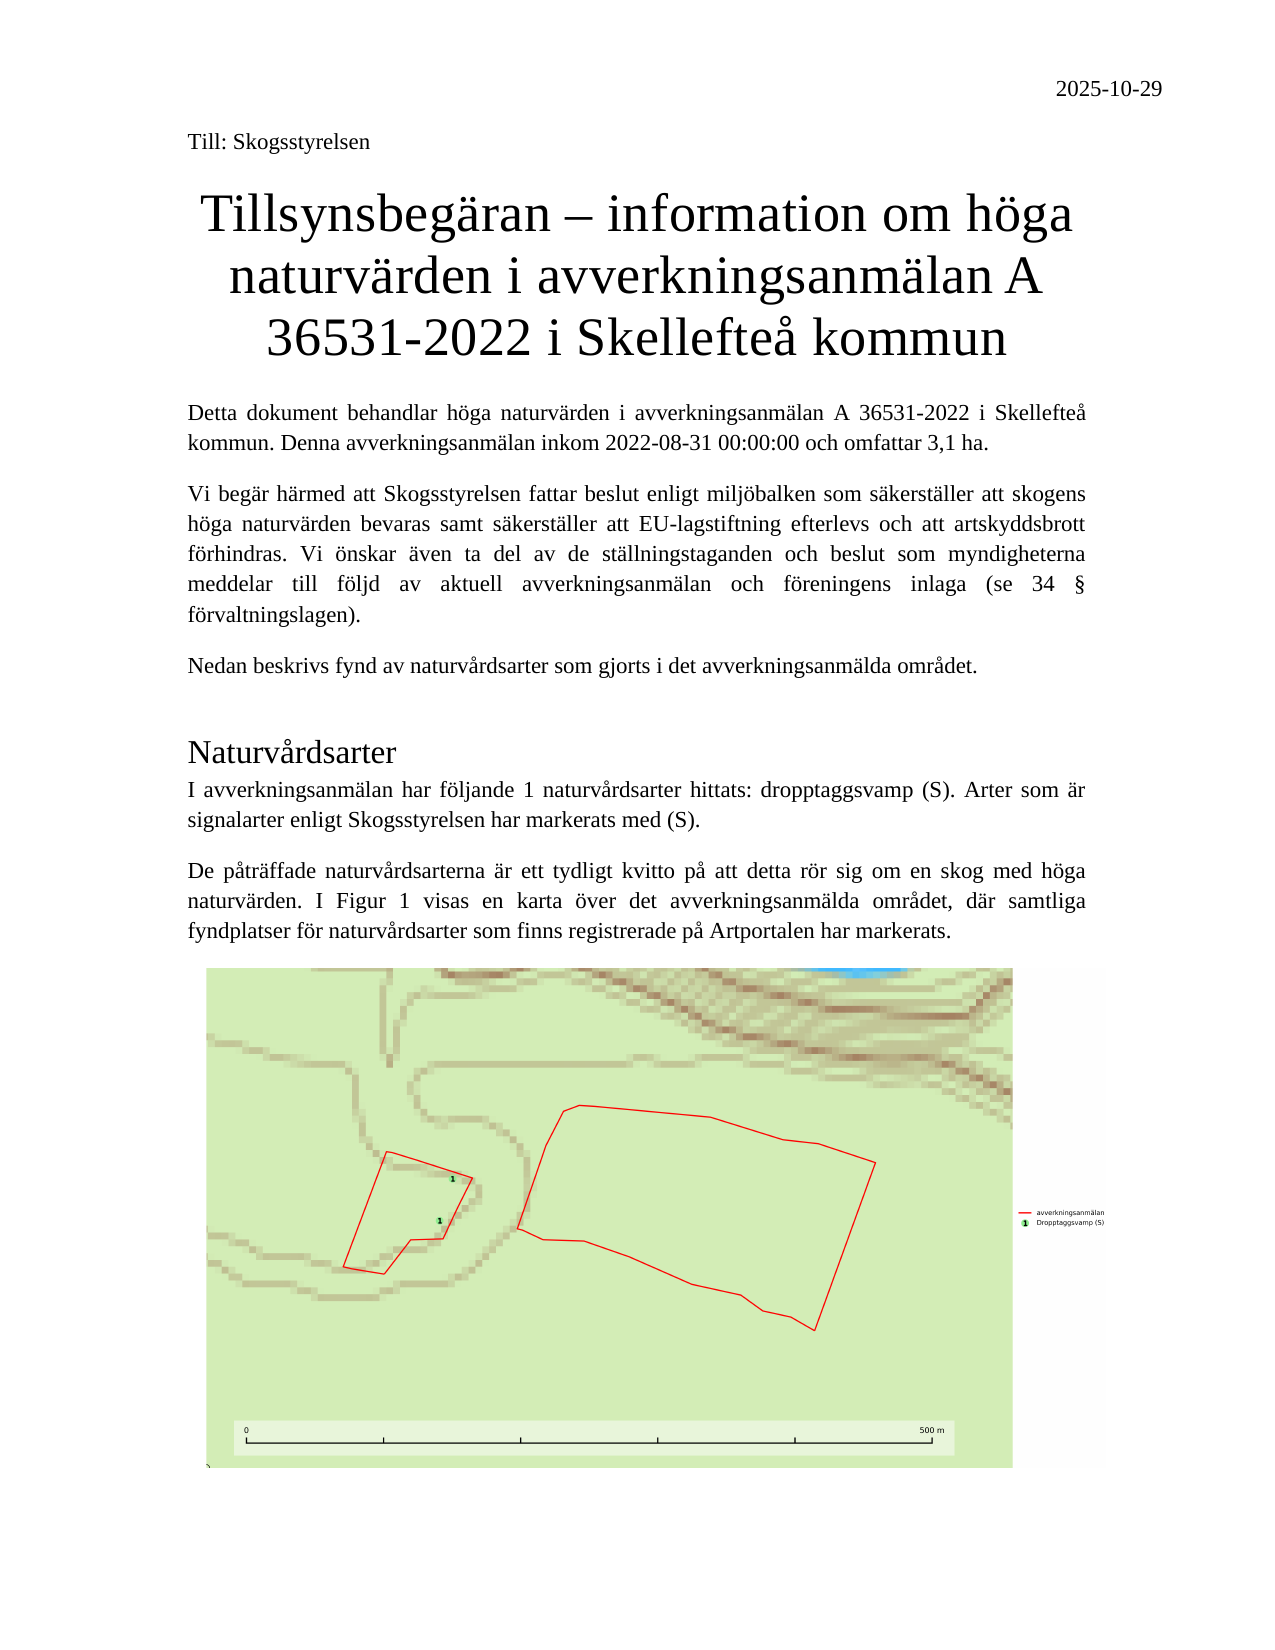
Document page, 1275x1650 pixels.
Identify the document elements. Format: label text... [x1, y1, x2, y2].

text Nedan beskrivs fynd av naturvårdsarter som gjorts i det avverkningsanmälda området. [187, 652, 1087, 678]
title Tillsynsbegäran – information om höga naturvärden i avverkningsanmälan A 36531-2022 i Skellefteå kommun [187, 180, 1087, 367]
subtitle Naturvårdsarter [187, 732, 1087, 770]
text I avverkningsanmälan har följande 1 naturvårdsarter hittats: dropptaggsvamp (S). Arter som är signalarter enligt Skogsstyrelsen har markerats med (S). [187, 776, 1087, 832]
picture [206, 968, 1107, 1468]
text De påträffade naturvårdsarterna är ett tydligt kvitto på att detta rör sig om en skog med höga naturvärden. I Figur 1 visas en karta över det avverkningsanmälda området, där samtliga fyndplatser för naturvårdsarter som finns registrerade på Artportalen har markerats. [187, 857, 1087, 944]
text Detta dokument behandlar höga naturvärden i avverkningsanmälan A 36531-2022 i Skellefteå kommun. Denna avverkningsanmälan inkom 2022-08-31 00:00:00 och omfattar 3,1 ha. [187, 398, 1087, 455]
text Vi begär härmed att Skogsstyrelsen fattar beslut enligt miljöbalken som säkerställer att skogens höga naturvärden bevaras samt säkerställer att EU-lagstiftning efterlevs och att artskyddsbrott förhindras. Vi önskar även ta del av de ställningstaganden och beslut som myndigheterna meddelar till följd av aktuell avverkningsanmälan och föreningens inlaga (se 34 § förvaltningslagen). [187, 480, 1087, 627]
